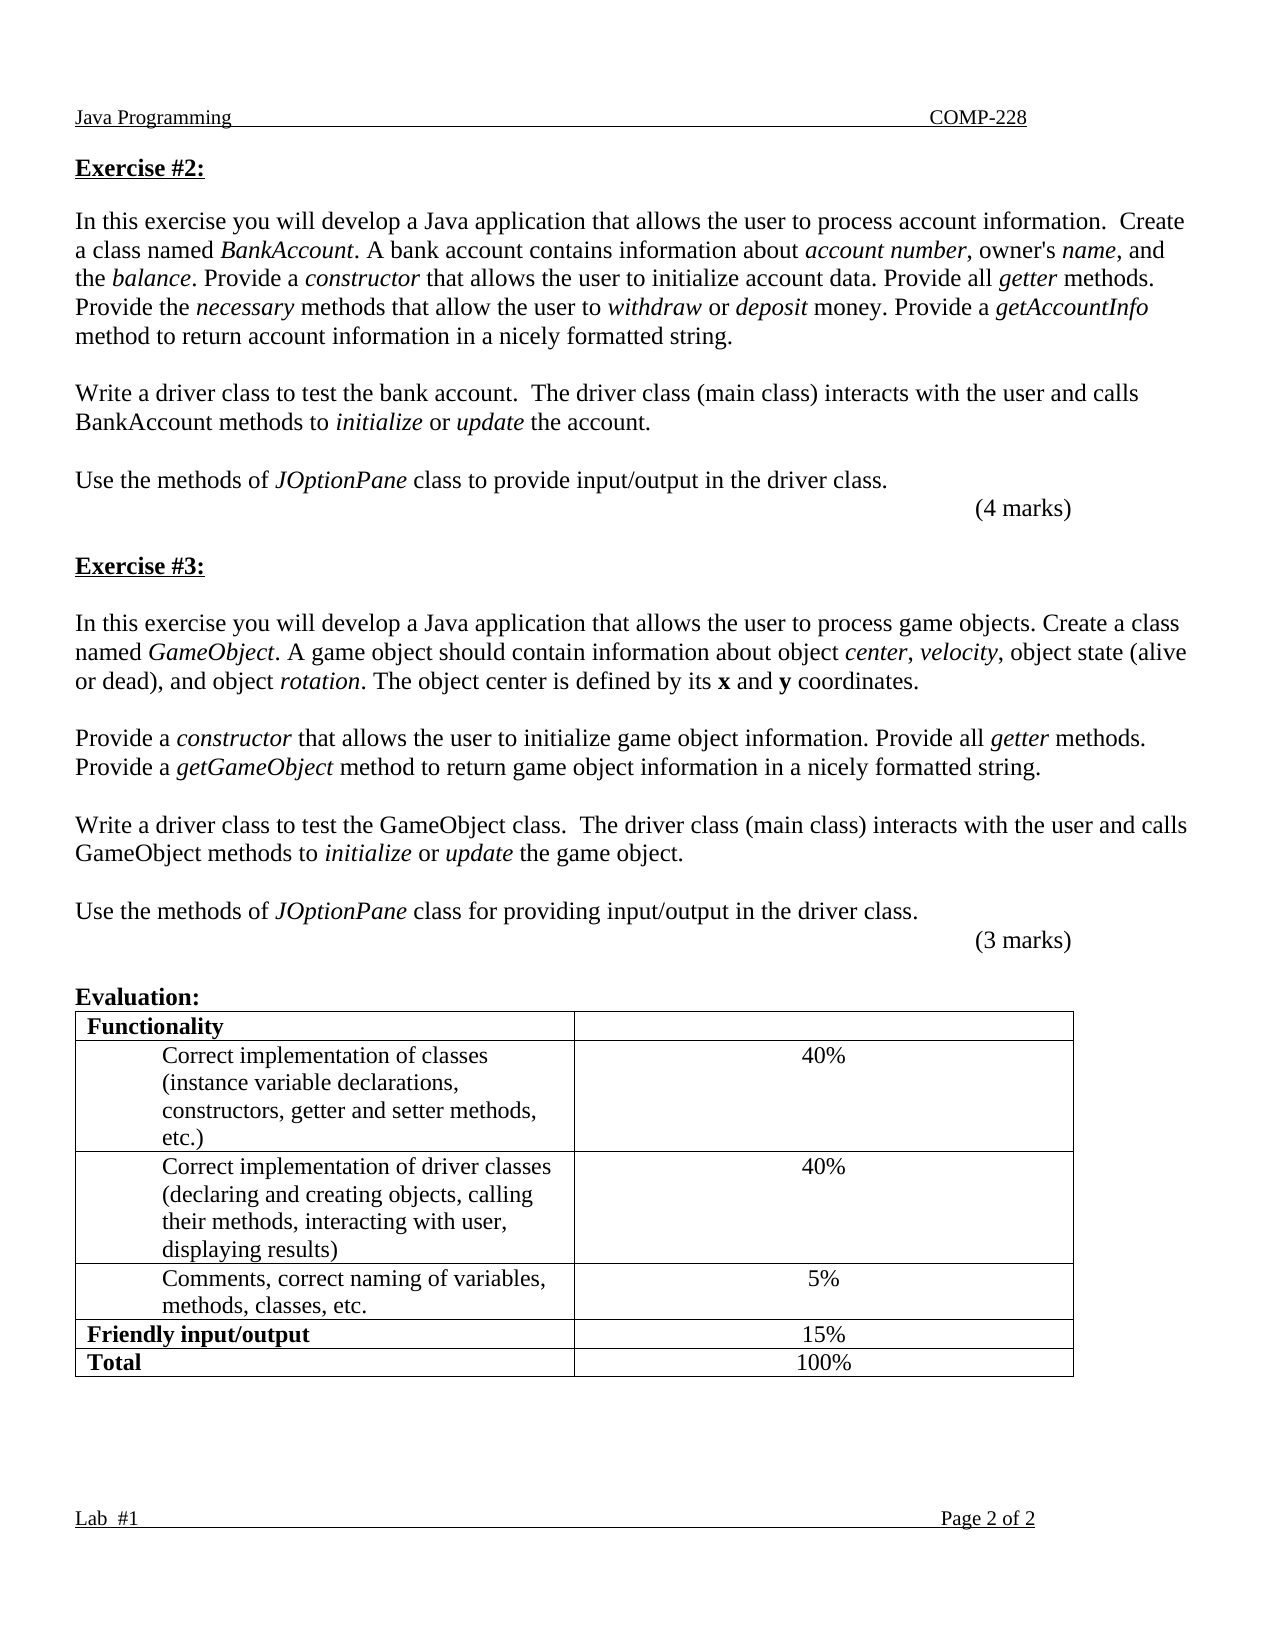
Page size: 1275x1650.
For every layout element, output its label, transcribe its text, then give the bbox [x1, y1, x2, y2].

text Use the methods of JOptionPane class for providing input/output in the driver class. [75, 896, 1200, 925]
table_header Functionality [76, 1012, 574, 1039]
table_cell Friendly input/output [76, 1320, 574, 1347]
table_cell Total [76, 1349, 574, 1376]
text Exercise #3: [75, 551, 1200, 580]
text Exercise #2: [75, 153, 1200, 182]
table_cell 100% [575, 1349, 1073, 1376]
table_cell Correct implementation of driver classes (declaring and creating objects, calling their methods, interacting with user, displaying results) [76, 1152, 574, 1262]
table_cell 40% [575, 1041, 1073, 1151]
table_header [575, 1012, 1073, 1039]
table_cell Comments, correct naming of variables, methods, classes, etc. [76, 1264, 574, 1319]
table_cell Correct implementation of classes (instance variable declarations, constructors, getter and setter methods, etc.) [76, 1041, 574, 1151]
text Write a driver class to test the GameObject class. The driver class (main class) interacts with the user and calls GameObject methods to initialize or update the game object. [75, 810, 1200, 867]
text Provide a constructor that allows the user to initialize game object information. Provide all getter methods. Provide a getGameObject method to return game object information in a nicely formatted string. [75, 723, 1200, 781]
table_cell 40% [575, 1152, 1073, 1262]
text (4 marks) [75, 493, 1200, 522]
text In this exercise you will develop a Java application that allows the user to process account information. Create a class named BankAccount. A bank account contains information about account number, owner's name, and the balance. Provide a constructor that allows the user to initialize account data. Provide all getter methods. Provide the necessary methods that allow the user to withdraw or deposit money. Provide a getAccountInfo method to return account information in a nicely formatted string. [75, 206, 1200, 350]
text Evaluation: [75, 982, 1200, 1011]
text (3 marks) [75, 925, 1200, 953]
text In this exercise you will develop a Java application that allows the user to process game objects. Create a class named GameObject. A game object should contain information about object center, velocity, object state (alive or dead), and object rotation. The object center is defined by its x and y coordinates. [75, 608, 1200, 695]
table_cell 5% [575, 1264, 1073, 1319]
table_cell 15% [575, 1320, 1073, 1347]
text Write a driver class to test the bank account. The driver class (main class) interacts with the user and calls BankAccount methods to initialize or update the account. [75, 378, 1200, 436]
text Use the methods of JOptionPane class to provide input/output in the driver class. [75, 465, 1200, 493]
